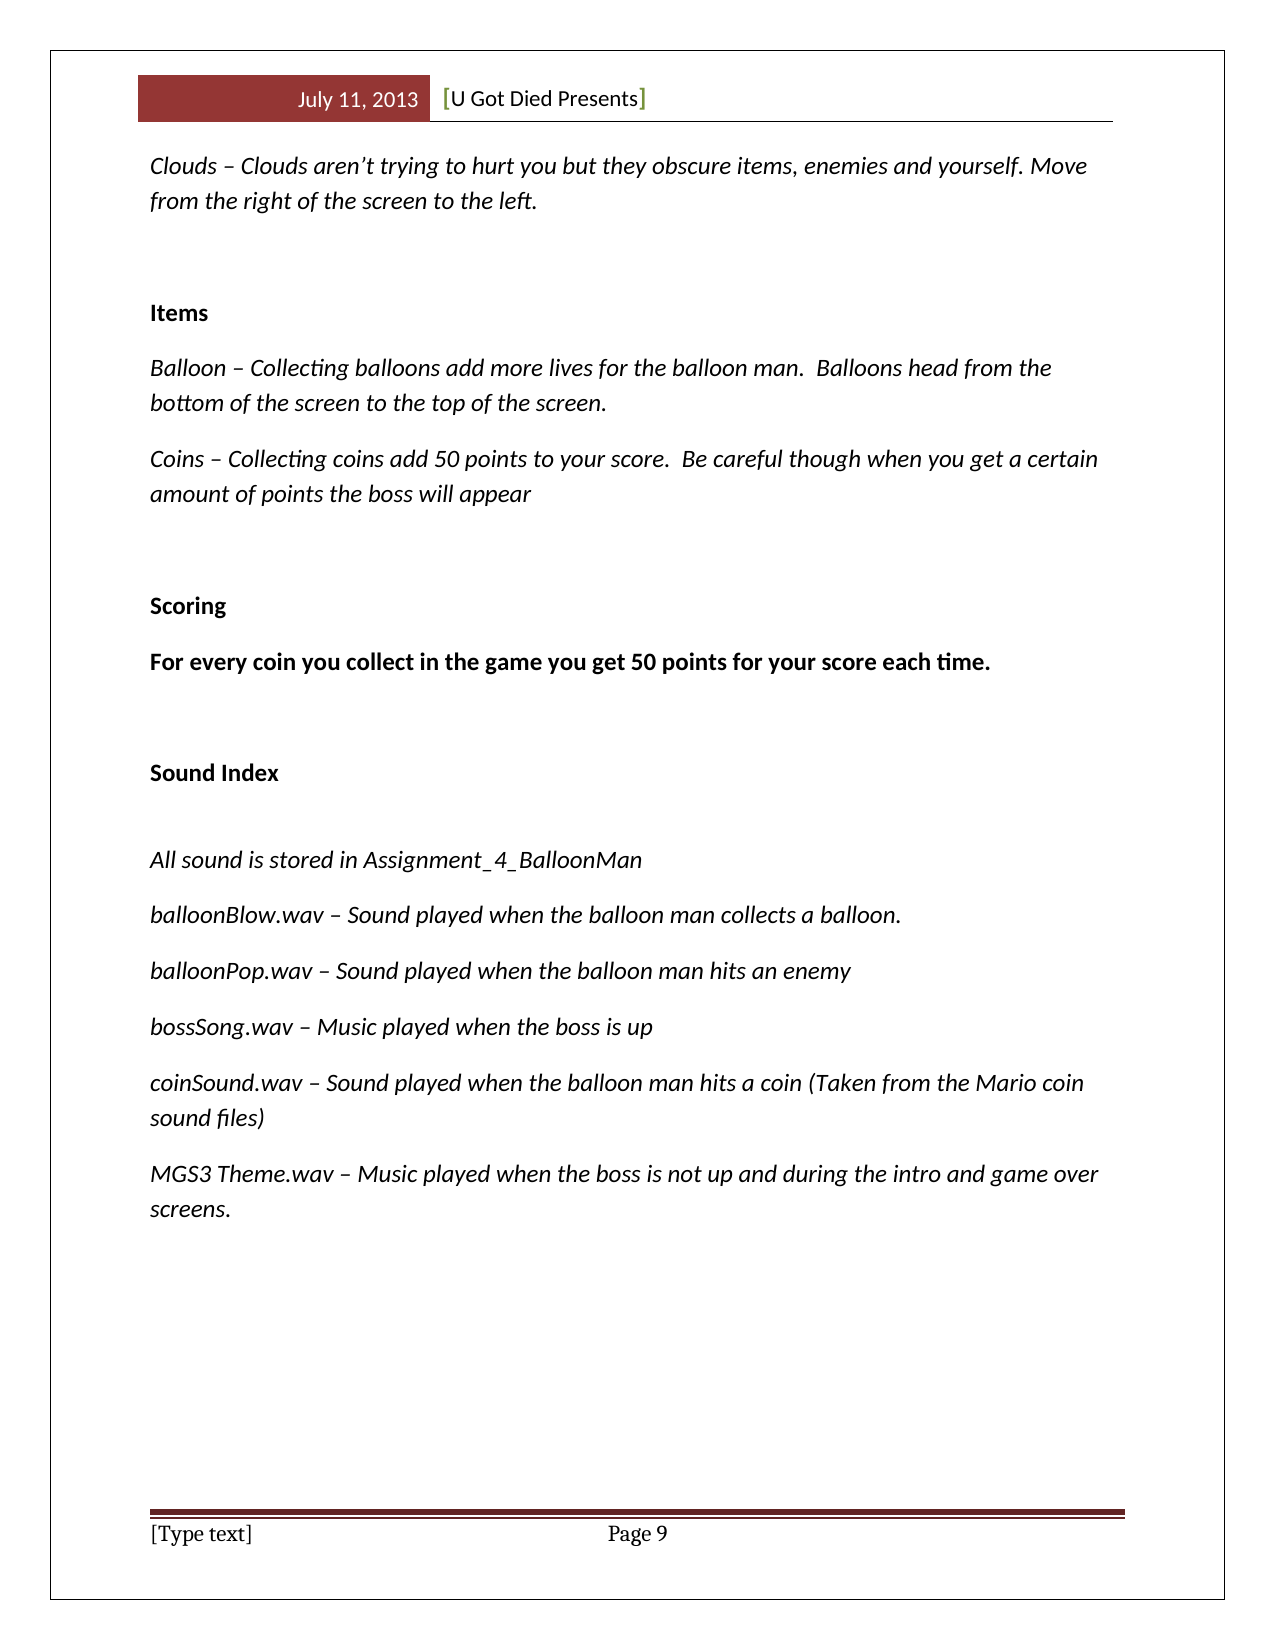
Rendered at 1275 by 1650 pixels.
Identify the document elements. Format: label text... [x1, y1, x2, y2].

text MGS3 Theme.wav – Music played when the boss is not up and during the intro and game over screens. [150, 1158, 1125, 1223]
text Clouds – Clouds aren’t trying to hurt you but they obscure items, enemies and yourself. Move from the right of the screen to the left. [150, 150, 1125, 216]
text Scoring [150, 590, 1125, 621]
text balloonPop.wav – Sound played when the balloon man hits an enemy [150, 956, 1125, 986]
text Coins – Collecting coins add 50 points to your score. Be careful though when you get a certain amount of points the boss will appear [150, 443, 1125, 509]
text Balloon – Collecting balloons add more lives for the balloon man. Balloons head from the bottom of the screen to the top of the screen. [150, 352, 1125, 418]
text Sound Index [150, 757, 1125, 788]
text coinSound.wav – Sound played when the balloon man hits a coin (Taken from the Mario coin sound files) [150, 1067, 1125, 1133]
text bossSong.wav – Music played when the boss is up [150, 1011, 1125, 1042]
text balloonBlow.wav – Sound played when the balloon man collects a balloon. [150, 900, 1125, 930]
text Items [150, 297, 1125, 327]
text For every coin you collect in the game you get 50 points for your score each time. [150, 646, 1125, 676]
text All sound is stored in Assignment_4_BalloonMan [150, 844, 1125, 874]
